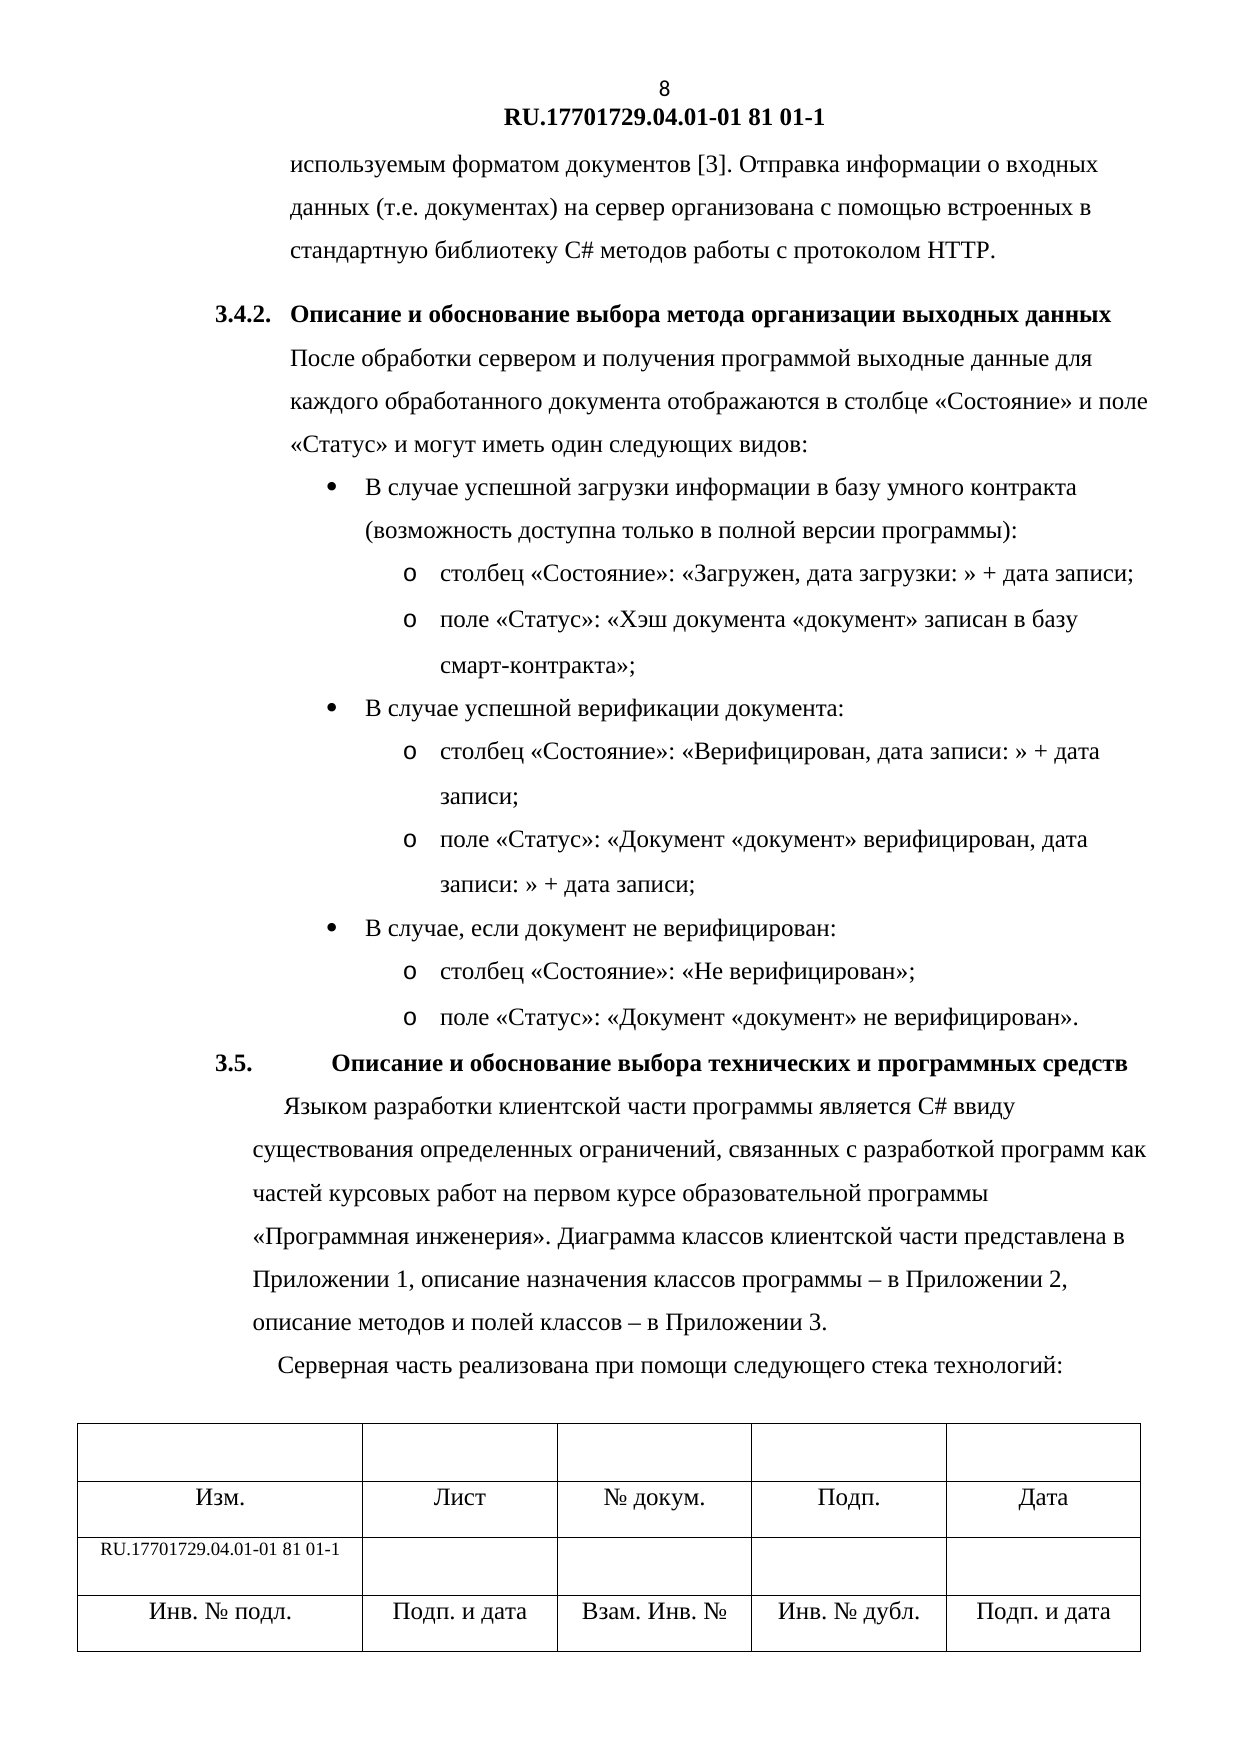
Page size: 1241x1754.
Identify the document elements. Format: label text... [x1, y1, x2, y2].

list В случае, если документ не верифицирован: [327, 913, 1152, 941]
list В случае успешной верификации документа: [327, 693, 1152, 722]
list поле «Статус»: «Документ «документ» верифицирован, дата записи: » + дата записи; [402, 824, 1152, 898]
list столбец «Состояние»: «Верифицирован, дата записи: » + дата записи; [402, 736, 1152, 810]
list После обработки сервером и получения программой выходные данные для каждого обработанного документа отображаются в столбце «Состояние» и поле «Статус» и могут иметь один следующих видов: [290, 343, 1152, 458]
subtitle Описание и обоснование выбора метода организации выходных данных [215, 299, 1152, 328]
list В случае успешной загрузки информации в базу умного контракта (возможность доступна только в полной версии программы): [327, 472, 1152, 544]
list столбец «Состояние»: «Загружен, дата загрузки: » + дата записи; [402, 558, 1152, 589]
list поле «Статус»: «Документ «документ» не верифицирован». [402, 1002, 1152, 1033]
list столбец «Состояние»: «Не верифицирован»; [402, 956, 1152, 987]
list поле «Статус»: «Хэш документа «документ» записан в базу смарт-контракта»; [402, 604, 1152, 678]
list Серверная часть реализована при помощи следующего стека технологий: [252, 1350, 1152, 1379]
